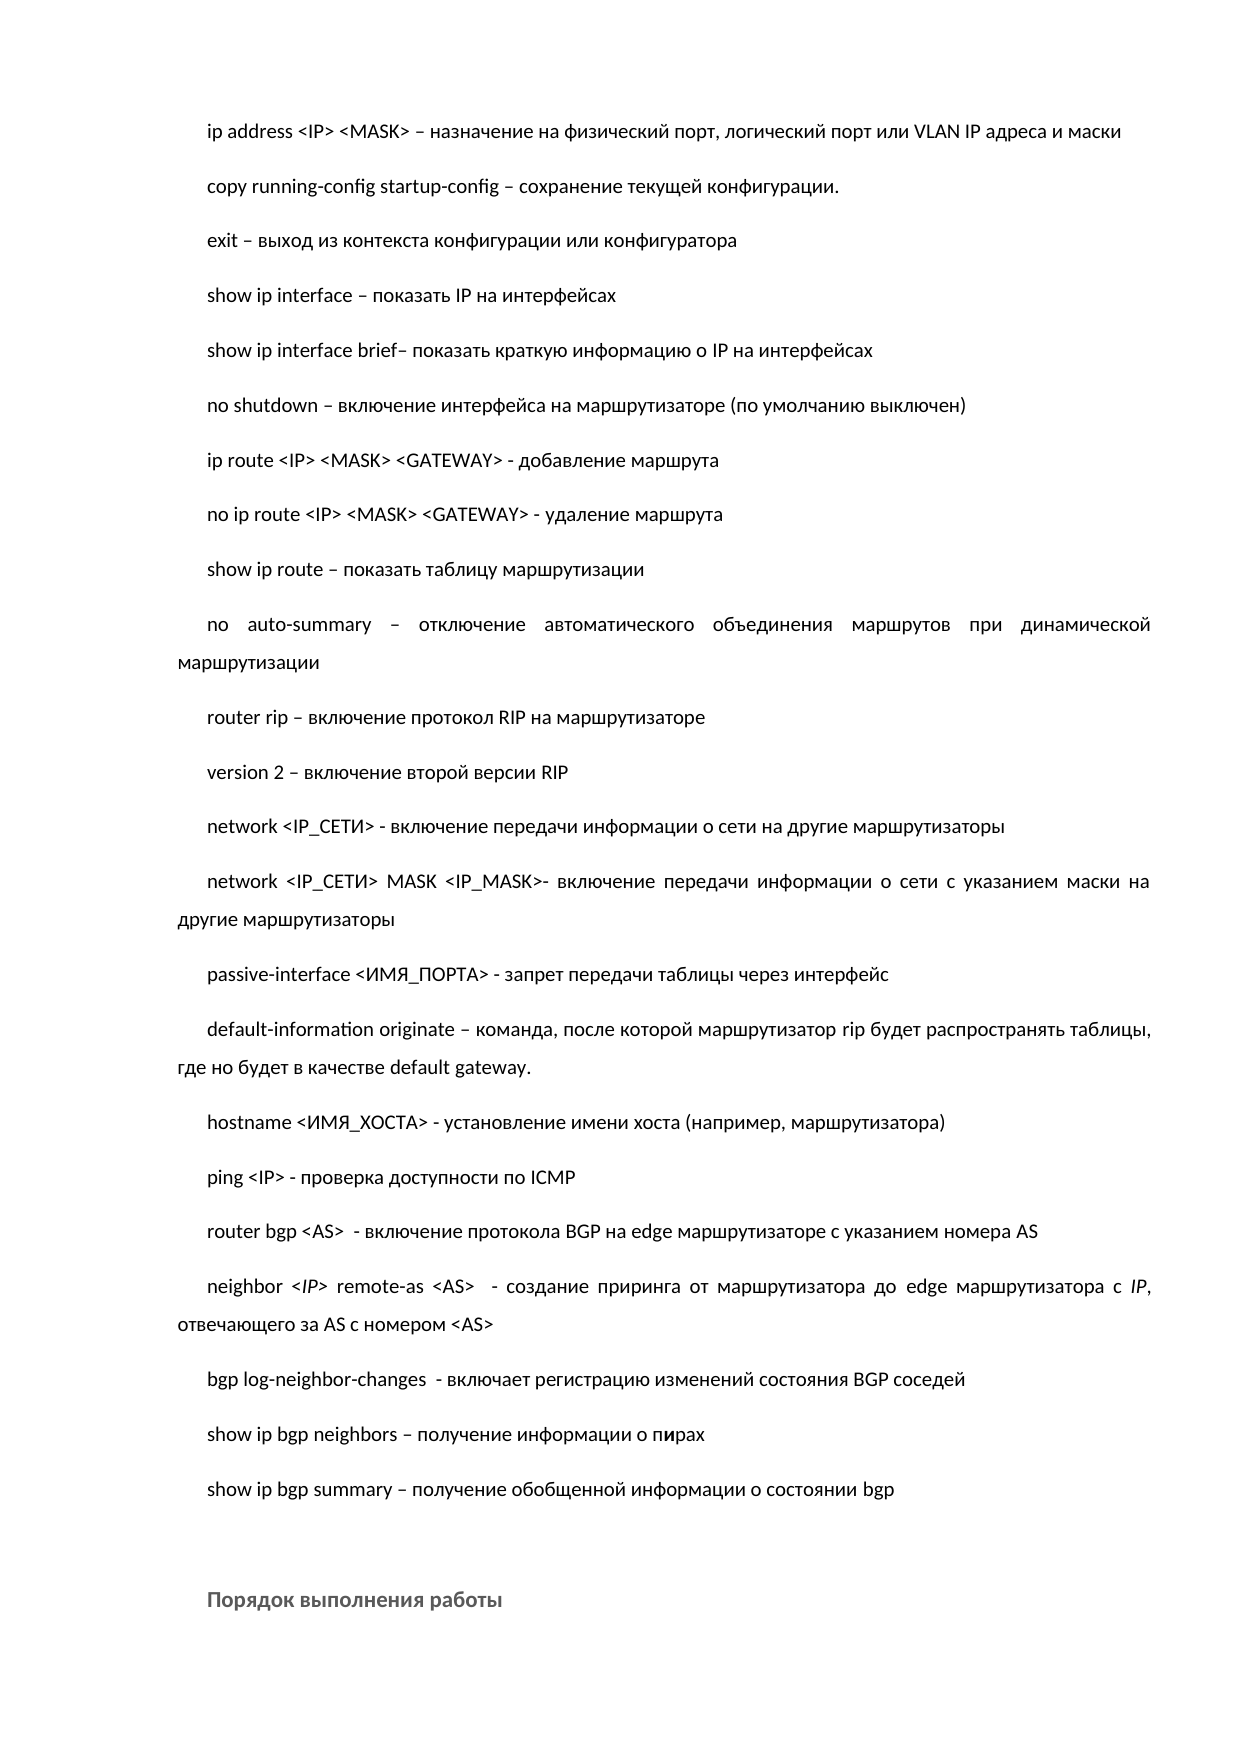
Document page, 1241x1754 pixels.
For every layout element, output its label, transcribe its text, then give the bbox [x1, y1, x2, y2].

text ip route <IP> <MASK> <GATEWAY> - добавление маршрута [177, 447, 1152, 472]
text version 2 – включение второй версии RIP [177, 759, 1152, 784]
text ip address <IP> <MASK> – назначение на физический порт, логический порт или VLAN IP адреса и маски [177, 118, 1152, 143]
text show ip route – показать таблицу маршрутизации [177, 556, 1152, 582]
text show ip bgp summary – получение обобщенной информации о состоянии bgp [177, 1476, 1152, 1501]
text network <IP_СЕТИ> MASK <IP_MASK>- включение передачи информации о сети с указанием маски на другие маршрутизаторы [177, 868, 1152, 932]
text passive-interface <ИМЯ_ПОРТА> - запрет передачи таблицы через интерфейс [177, 961, 1152, 987]
text network <IP_СЕТИ> - включение передачи информации о сети на другие маршрутизаторы [177, 814, 1152, 839]
text bgp log-neighbor-changes - включает регистрацию изменений состояния BGP соседей [177, 1366, 1152, 1392]
text ping <IP> - проверка доступности по ICMP [177, 1164, 1152, 1189]
text show ip interface – показать IP на интерфейсах [177, 282, 1152, 308]
text hostname <ИМЯ_ХОСТА> - установление имени хоста (например, маршрутизатора) [177, 1109, 1152, 1134]
text exit – выход из контекста конфигурации или конфигуратора [177, 228, 1152, 253]
text router bgp <AS> - включение протокола BGP на edge маршрутизаторе с указанием номера AS [177, 1219, 1152, 1244]
text show ip bgp neighbors – получение информации о пирах [177, 1421, 1152, 1447]
text no ip route <IP> <MASK> <GATEWAY> - удаление маршрута [177, 502, 1152, 527]
text router rip – включение протокол RIP на маршрутизаторе [177, 704, 1152, 729]
text Порядок выполнения работы [177, 1586, 1152, 1614]
text no auto-summary – отключение автоматического объединения маршрутов при динамической маршрутизации [177, 611, 1152, 675]
text show ip interface brief– показать краткую информацию о IP на интерфейсах [177, 337, 1152, 363]
text no shutdown – включение интерфейса на маршрутизаторе (по умолчанию выключен) [177, 392, 1152, 417]
text copy running-config startup-config – сохранение текущей конфигурации. [177, 173, 1152, 198]
text neighbor <IP> remote-as <AS> - создание приринга от маршрутизатора до edge маршрутизатора с IP, отвечающего за AS с номером <AS> [177, 1273, 1152, 1337]
text default-information originate – команда, после которой маршрутизатор rip будет распространять таблицы, где но будет в качестве default gateway. [177, 1016, 1152, 1080]
